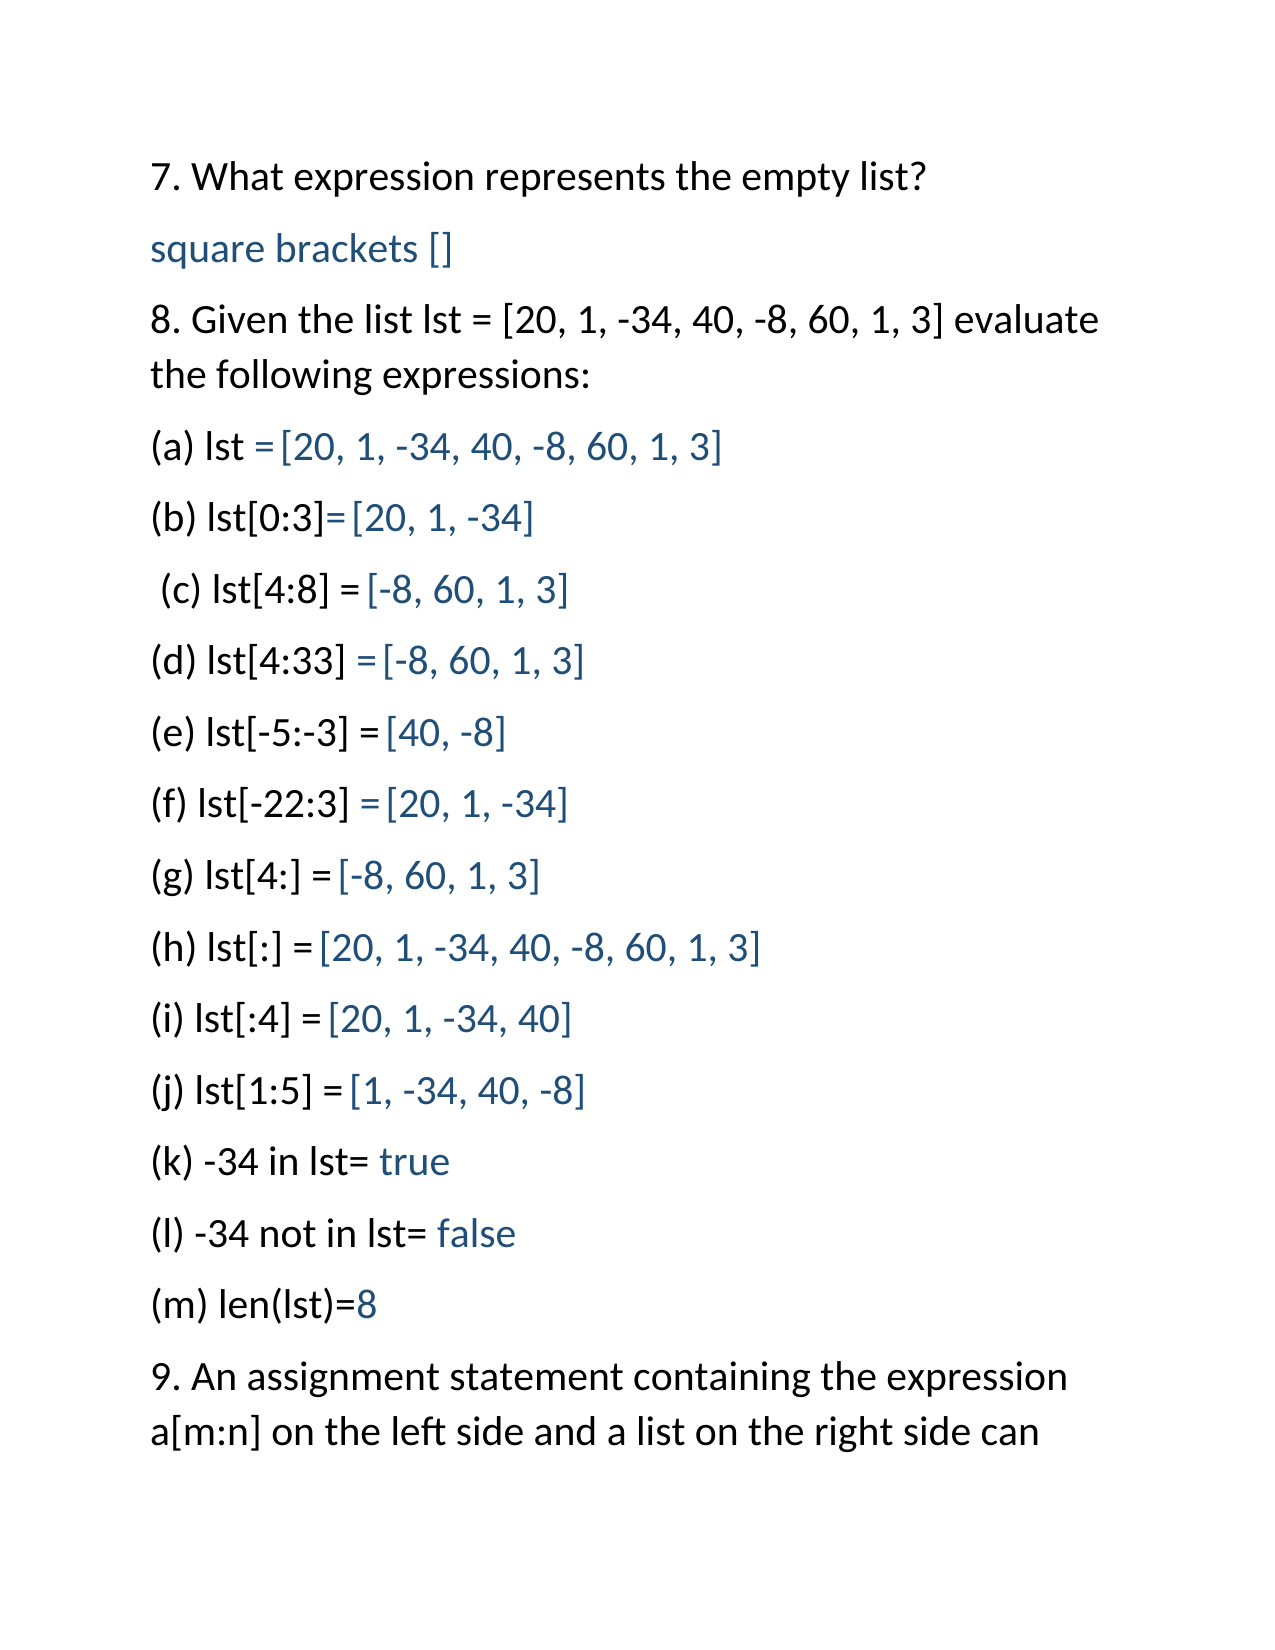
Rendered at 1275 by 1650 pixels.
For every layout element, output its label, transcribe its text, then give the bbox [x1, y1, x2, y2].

text (h) lst[:] = [20, 1, -34, 40, -8, 60, 1, 3] [150, 921, 1125, 971]
text (j) lst[1:5] = [1, -34, 40, -8] [150, 1064, 1125, 1114]
text (c) lst[4:8] = [-8, 60, 1, 3] [150, 563, 1125, 613]
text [150, 1350, 1125, 1456]
text (b) lst[0:3]= [20, 1, -34] [150, 491, 1125, 542]
text (e) lst[-5:-3] = [40, -8] [150, 706, 1125, 757]
text (d) lst[4:33] = [-8, 60, 1, 3] [150, 634, 1125, 685]
text (m) len(lst)=8 [150, 1278, 1125, 1329]
text (g) lst[4:] = [-8, 60, 1, 3] [150, 849, 1125, 900]
text 8. Given the list lst = [20, 1, -34, 40, -8, 60, 1, 3] evaluate the following expressions: [150, 293, 1125, 399]
text (k) -34 in lst= true [150, 1135, 1125, 1186]
text (f) lst[-22:3] = [20, 1, -34] [150, 777, 1125, 828]
text square brackets [] [150, 222, 1125, 272]
text 7. What expression represents the empty list? [150, 150, 1125, 201]
text (a) lst = [20, 1, -34, 40, -8, 60, 1, 3] [150, 419, 1125, 470]
text (i) lst[:4] = [20, 1, -34, 40] [150, 992, 1125, 1043]
text (l) -34 not in lst= false [150, 1207, 1125, 1258]
